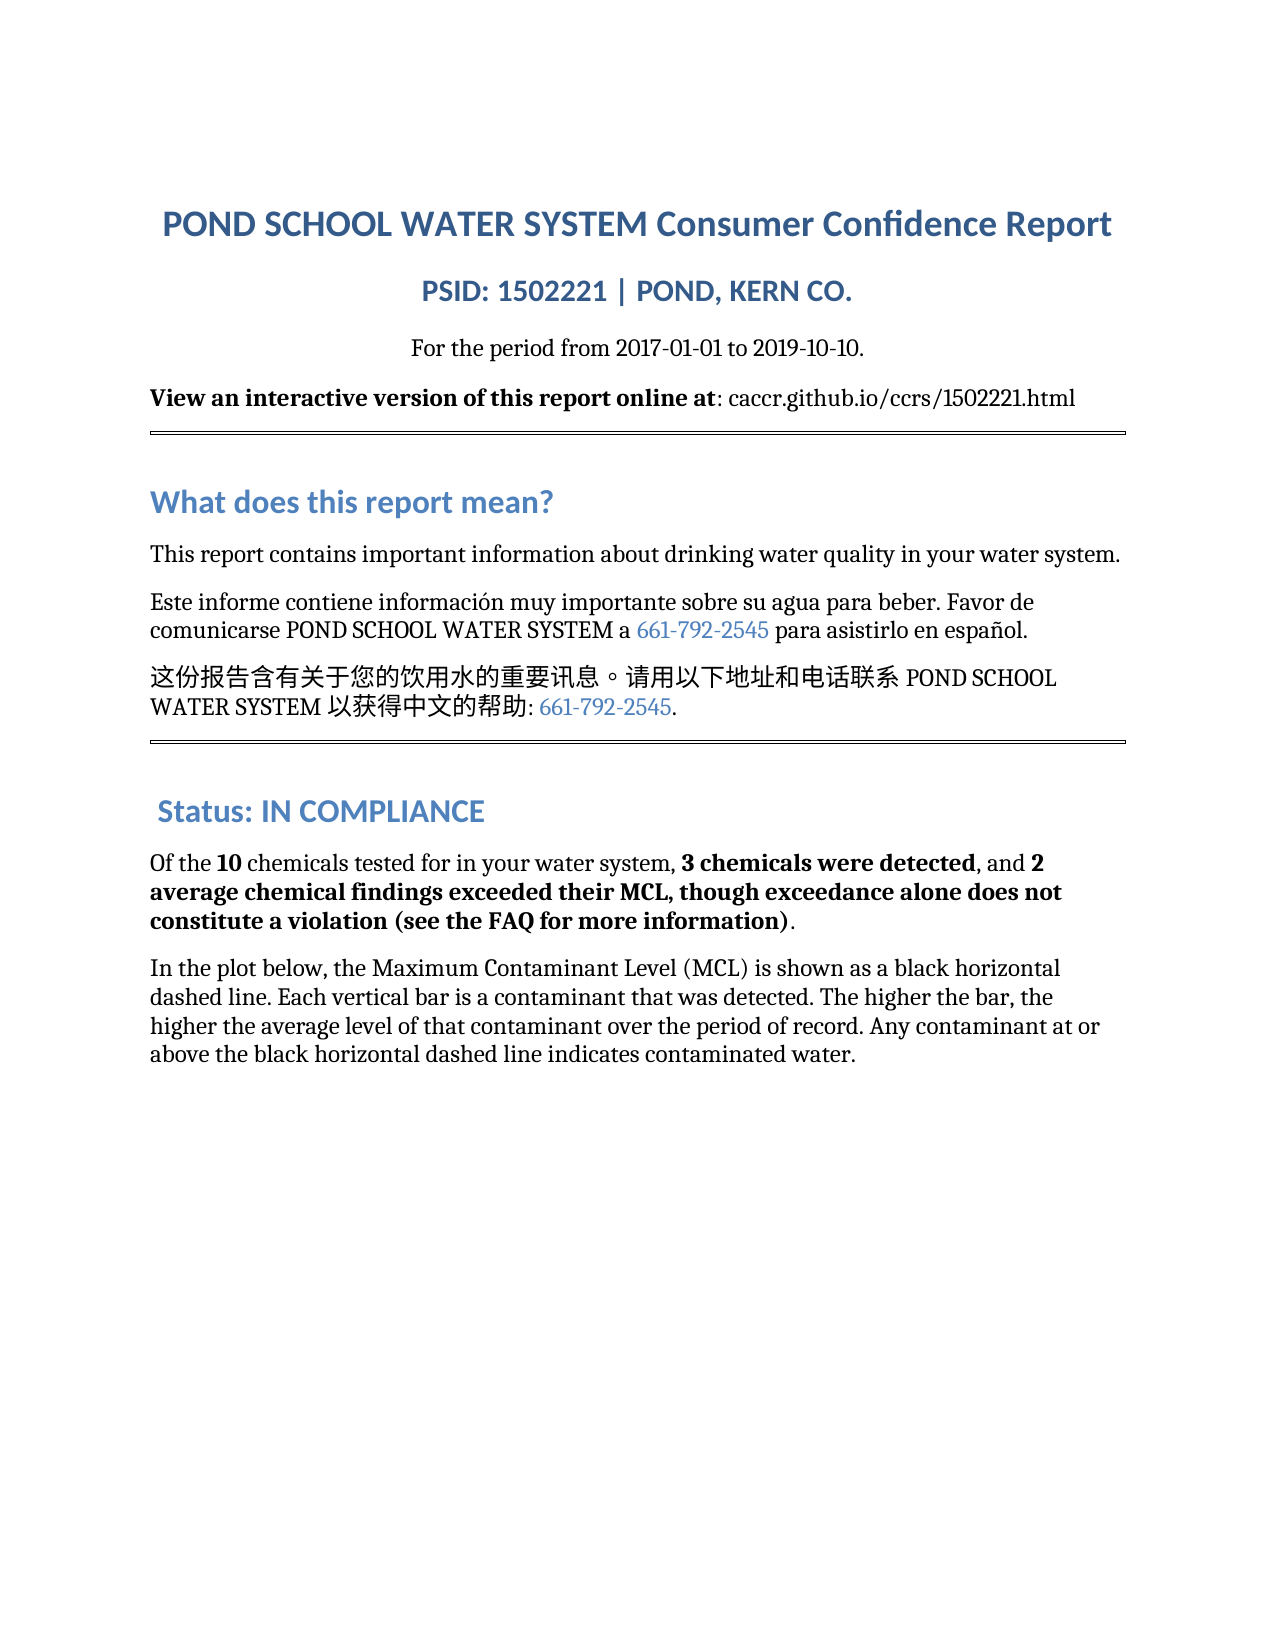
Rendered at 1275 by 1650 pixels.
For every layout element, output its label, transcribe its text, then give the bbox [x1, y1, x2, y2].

subtitle PSID: 1502221 | POND, KERN CO. [150, 271, 1125, 309]
text Este informe contiene información muy importante sobre su agua para beber. Favor de comunicarse POND SCHOOL WATER SYSTEM a 661-792-2545 para asistirlo en español. [150, 588, 1125, 645]
text This report contains important information about drinking water quality in your water system. [150, 540, 1125, 569]
text In the plot below, the Maximum Contaminant Level (MCL) is shown as a black horizontal dashed line. Each vertical bar is a contaminant that was detected. The higher the bar, the higher the average level of that contaminant over the period of record. Any contaminant at or above the black horizontal dashed line indicates contaminated water. [150, 954, 1125, 1069]
text 这份报告含有关于您的饮用水的重要讯息。请用以下地址和电话联系 POND SCHOOL WATER SYSTEM 以获得中文的帮助: 661-792-2545. [150, 664, 1125, 721]
subtitle Status: IN COMPLIANCE [150, 790, 1125, 830]
title POND SCHOOL WATER SYSTEM Consumer Confidence Report [150, 200, 1125, 246]
subtitle What does this report mean? [150, 481, 1125, 521]
text View an interactive version of this report online at: caccr.github.io/ccrs/1502221.html [150, 383, 1125, 412]
text Of the 10 chemicals tested for in your water system, 3 chemicals were detected, and 2 average chemical findings exceeded their MCL, though exceedance alone does not constitute a violation (see the FAQ for more information). [150, 849, 1125, 935]
text For the period from 2017-01-01 to 2019-10-10. [150, 334, 1125, 363]
